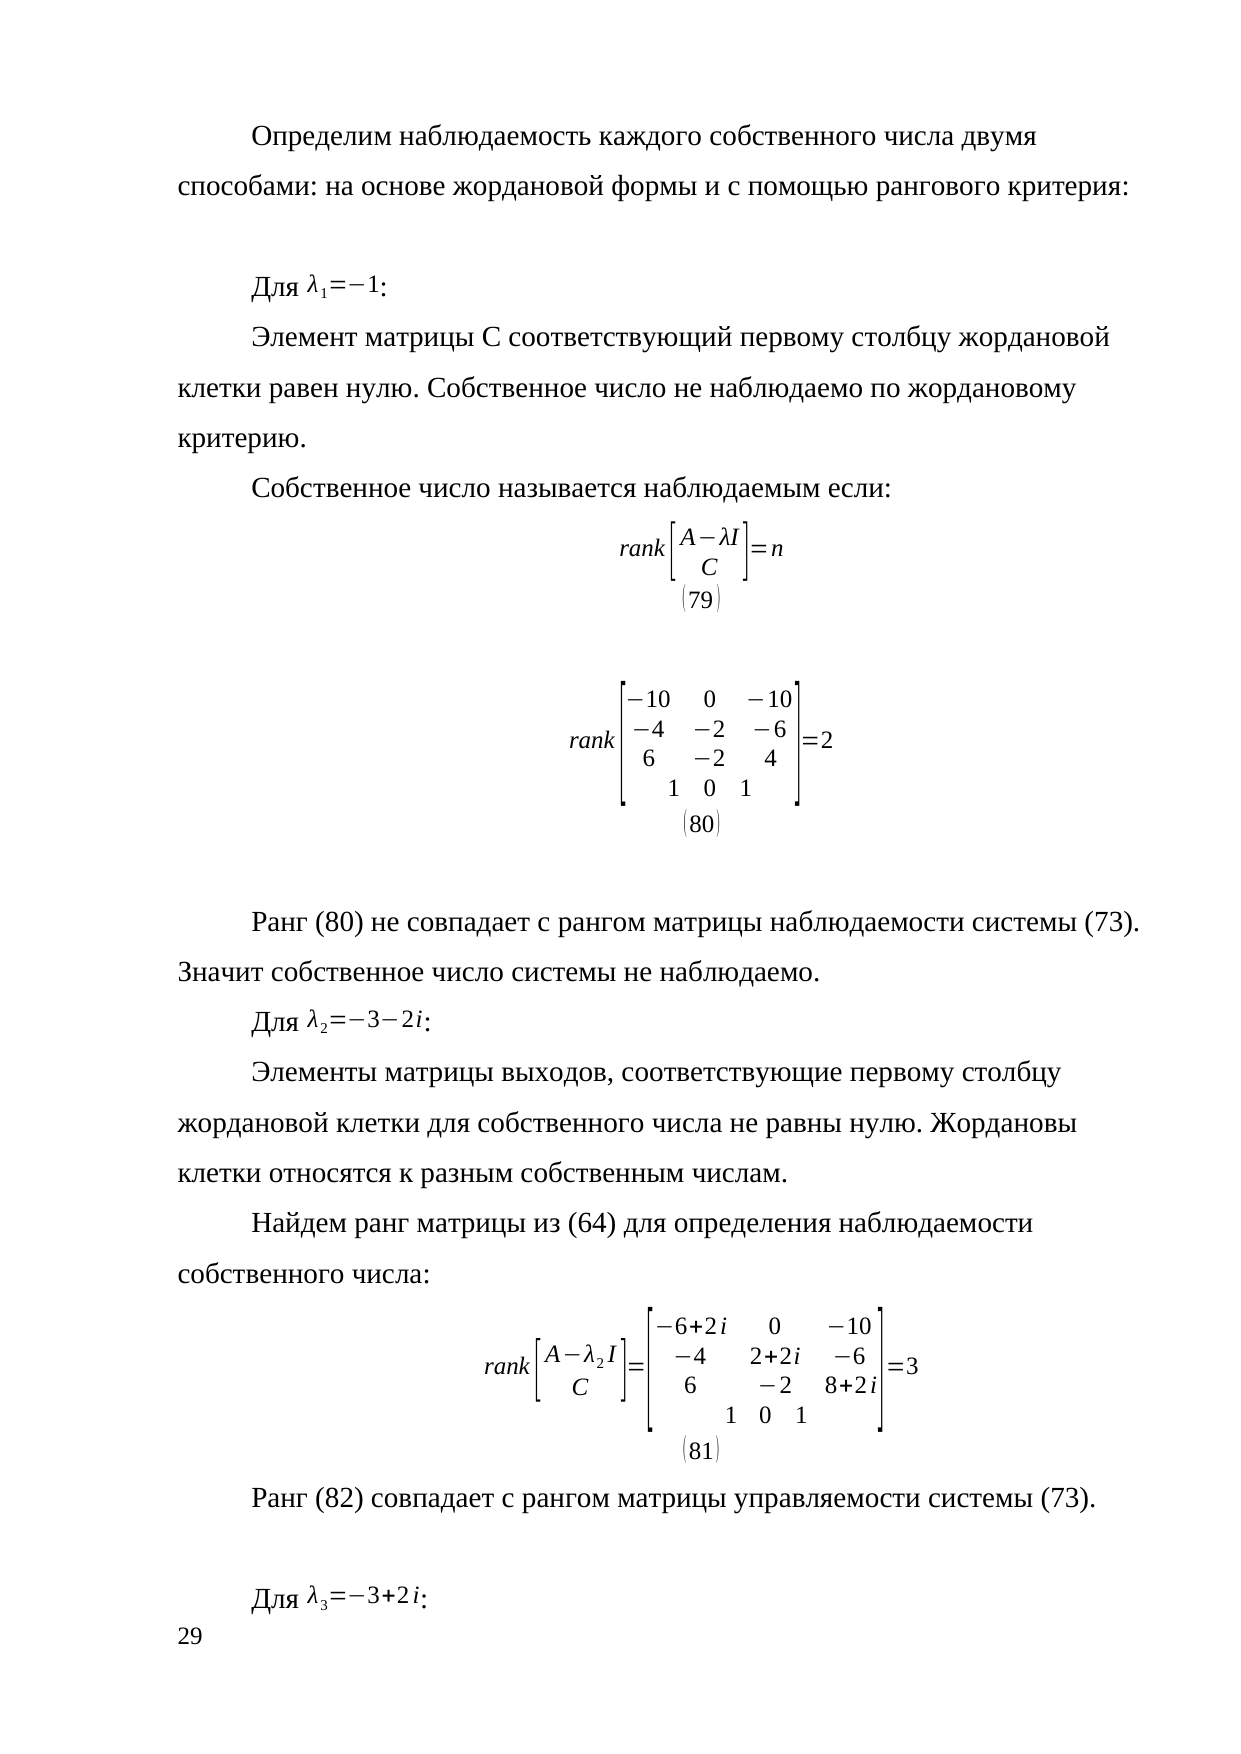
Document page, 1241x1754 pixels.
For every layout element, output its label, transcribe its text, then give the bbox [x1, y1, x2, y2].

text Для : [177, 1004, 1152, 1038]
text Ранг (82) совпадает с рангом матрицы управляемости системы (73). [177, 1480, 1152, 1514]
text Элемент матрицы С соответствующий первому столбцу жордановой клетки равен нулю. Собственное число не наблюдаемо по жордановому критерию. [177, 319, 1152, 453]
text Для : [177, 269, 1152, 303]
text Собственное число называется наблюдаемым если: [177, 470, 1152, 504]
text Для : [177, 1581, 1152, 1614]
text Элементы матрицы выходов, соответствующие первому столбцу жордановой клетки для собственного числа не равны нулю. Жордановы клетки относятся к разным собственным числам. [177, 1054, 1152, 1189]
text Определим наблюдаемость каждого собственного числа двумя способами: на основе жордановой формы и с помощью рангового критерия: [177, 118, 1152, 202]
text Значит собственное число системы не наблюдаемо. [177, 954, 1152, 987]
text Ранг (80) не совпадает с рангом матрицы наблюдаемости системы (73). [177, 904, 1152, 937]
text Найдем ранг матрицы из (64) для определения наблюдаемости собственного числа: [177, 1206, 1152, 1289]
